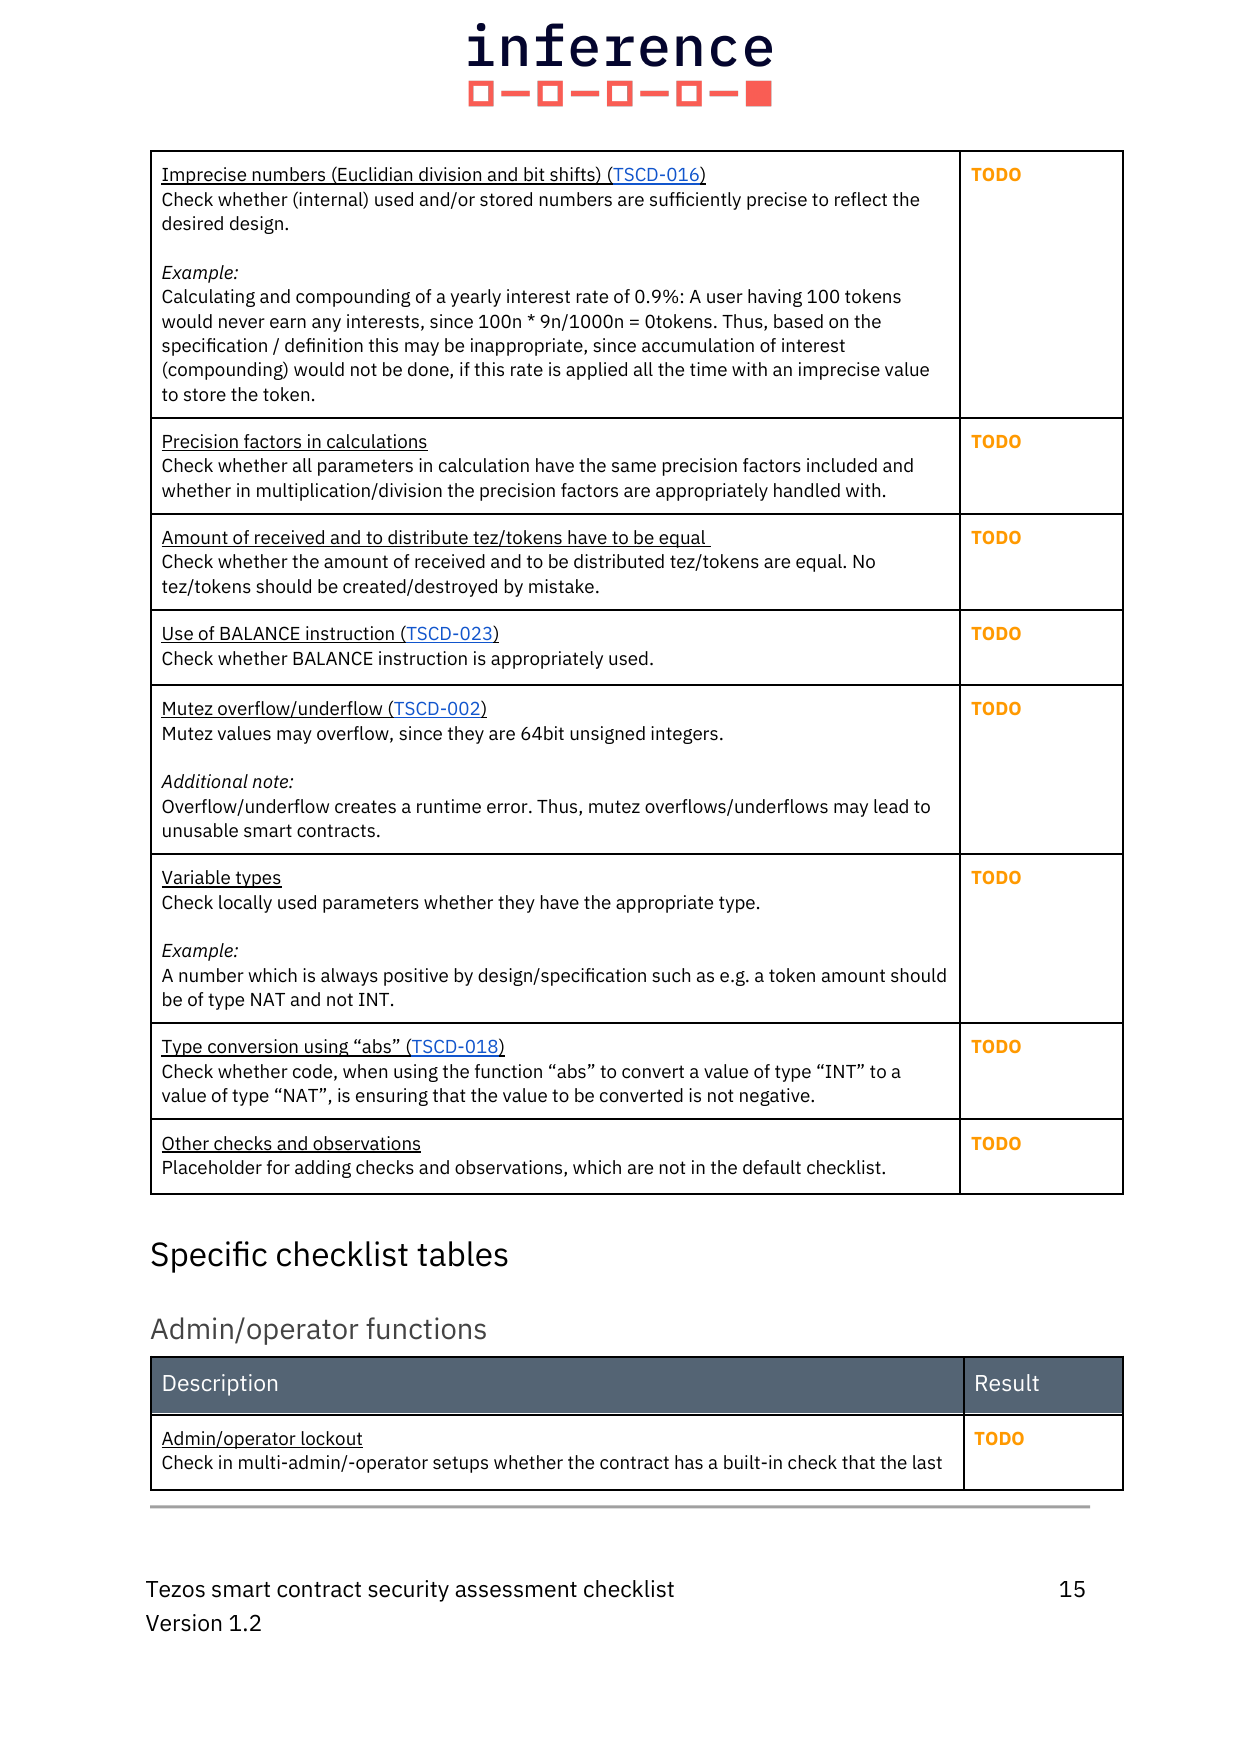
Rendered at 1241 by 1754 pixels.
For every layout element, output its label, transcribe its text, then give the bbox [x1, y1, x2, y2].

table_cell Precision factors in calculations Check whether all parameters in calculation have the same precision factors included and whether in multiplication/division the precision factors are appropriately handled with. [152, 419, 959, 513]
table_cell TODO [961, 686, 1122, 853]
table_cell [152, 1416, 963, 1488]
table_cell Mutez overflow/underflow (TSCD-002) Mutez values may overflow, since they are 64bit unsigned integers. Additional note: Overflow/underflow creates a runtime error. Thus, mutez overflows/underflows may lead to unusable smart contracts. [152, 686, 959, 853]
table_cell TODO [961, 1120, 1122, 1193]
table_cell TODO [961, 515, 1122, 609]
table_cell TODO [965, 1416, 1122, 1488]
table_cell TODO [961, 1024, 1122, 1118]
table_cell TODO [961, 152, 1122, 417]
table_cell Other checks and observations Placeholder for adding checks and observations, which are not in the default checklist. [152, 1120, 959, 1193]
table_cell Amount of received and to distribute tez/tokens have to be equal Check whether the amount of received and to be distributed tez/tokens are equal. No tez/tokens should be created/destroyed by mistake. [152, 515, 959, 609]
subtitle Specific checklist tables [150, 1233, 1090, 1276]
table_cell Use of BALANCE instruction (TSCD-023) Check whether BALANCE instruction is appropriately used. [152, 611, 959, 684]
table_cell Imprecise numbers (Euclidian division and bit shifts) (TSCD-016) Check whether (internal) used and/or stored numbers are sufficiently precise to reflect the desired design. Example: Calculating and compounding of a yearly interest rate of 0.9%: A user having 100 tokens would never earn any interests, since 100n * 9n/1000n = 0tokens. Thus, based on the specification / definition this may be inappropriate, since accumulation of interest (compounding) would not be done, if this rate is applied all the time with an imprecise value to store the token. [152, 152, 959, 417]
table_cell TODO [961, 611, 1122, 684]
table_cell Variable types Check locally used parameters whether they have the appropriate type. Example: A number which is always positive by design/specification such as e.g. a token amount should be of type NAT and not INT. [152, 855, 959, 1022]
table_cell Type conversion using “abs” (TSCD-018) Check whether code, when using the function “abs” to convert a value of type “INT” to a value of type “NAT”, is ensuring that the value to be converted is not negative. [152, 1024, 959, 1118]
table_cell TODO [961, 419, 1122, 513]
table_header Description [152, 1358, 963, 1413]
subtitle Admin/operator functions [150, 1309, 1090, 1347]
table_cell TODO [961, 855, 1122, 1022]
picture [468, 23, 772, 108]
table_header Result [965, 1358, 1122, 1413]
